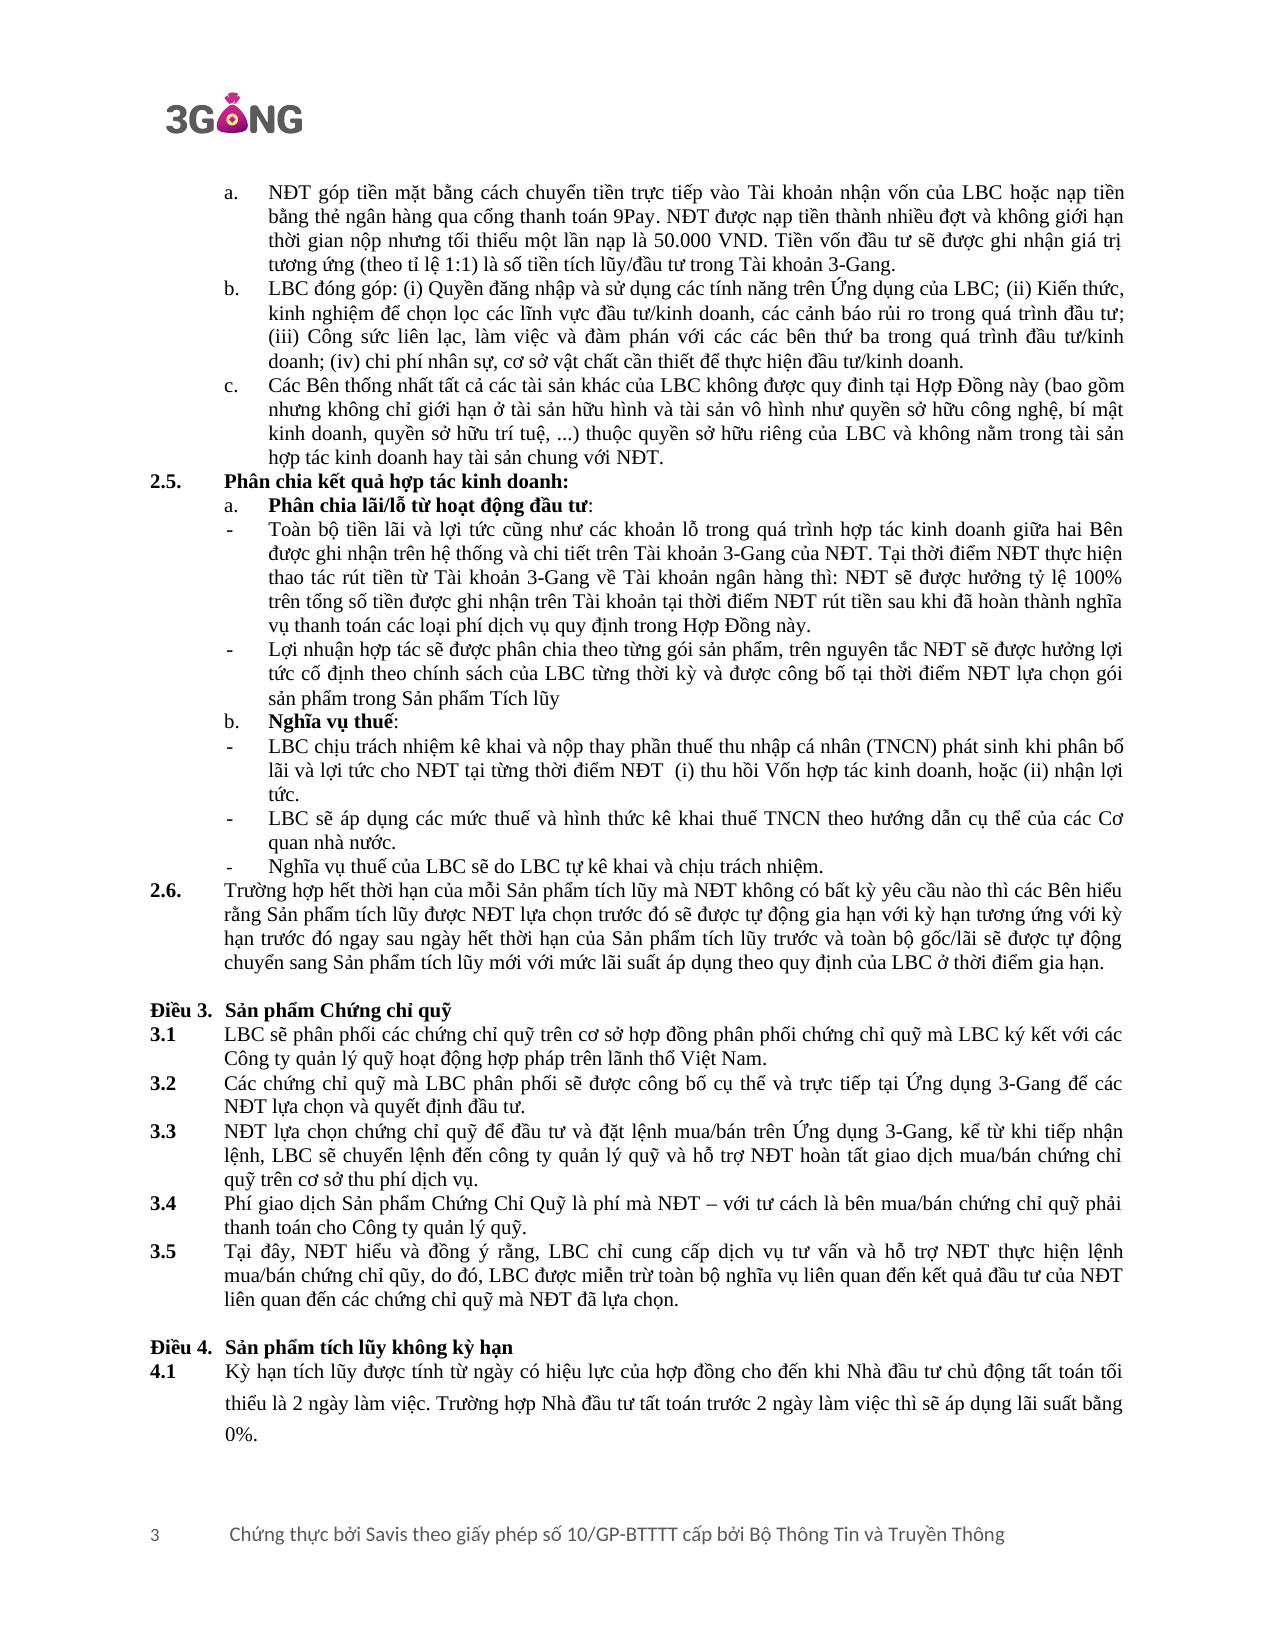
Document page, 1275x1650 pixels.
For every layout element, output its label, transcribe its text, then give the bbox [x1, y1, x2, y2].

list Sản phẩm tích lũy không kỳ hạn [150, 1335, 1124, 1359]
list Các Bên thống nhất tất cả các tài sản khác của LBC không được quy đinh tại Hợp Đồng này (bao gồm nhưng không chỉ giới hạn ở tài sản hữu hình và tài sản vô hình như quyền sở hữu công nghệ, bí mật kinh doanh, quyền sở hữu trí tuệ, ...) thuộc quyền sở hữu riêng của LBC và không nằm trong tài sản hợp tác kinh doanh hay tài sản chung với NĐT. [224, 373, 1124, 469]
list Nghĩa vụ thuế: [224, 709, 1124, 733]
list Phân chia kết quả hợp tác kinh doanh: [150, 469, 1124, 493]
list Các chứng chỉ quỹ mà LBC phân phối sẽ được công bố cụ thể và trực tiếp tại Ứng dụng 3-Gang để các NĐT lựa chọn và quyết định đầu tư. [150, 1070, 1124, 1118]
list Nghĩa vụ thuế của LBC sẽ do LBC tự kê khai và chịu trách nhiệm. [226, 854, 1124, 878]
list Kỳ hạn tích lũy được tính từ ngày có hiệu lực của hợp đồng cho đến khi Nhà đầu tư chủ động tất toán tối thiểu là 2 ngày làm việc. Trường hợp Nhà đầu tư tất toán trước 2 ngày làm việc thì sẽ áp dụng lãi suất bằng 0%. [150, 1359, 1124, 1446]
list Toàn bộ tiền lãi và lợi tức cũng như các khoản lỗ trong quá trình hợp tác kinh doanh giữa hai Bên được ghi nhận trên hệ thống và chi tiết trên Tài khoản 3-Gang của NĐT. Tại thời điểm NĐT thực hiện thao tác rút tiền từ Tài khoản 3-Gang về Tài khoản ngân hàng thì: NĐT sẽ được hưởng tỷ lệ 100% trên tổng số tiền được ghi nhận trên Tài khoản tại thời điểm NĐT rút tiền sau khi đã hoàn thành nghĩa vụ thanh toán các loại phí dịch vụ quy định trong Hợp Đồng này. [226, 517, 1124, 637]
list LBC sẽ áp dụng các mức thuế và hình thức kê khai thuế TNCN theo hướng dẫn cụ thể của các Cơ quan nhà nước. [226, 806, 1124, 854]
list LBC chịu trách nhiệm kê khai và nộp thay phần thuế thu nhập cá nhân (TNCN) phát sinh khi phân bổ lãi và lợi tức cho NĐT tại từng thời điểm NĐT (i) thu hồi Vốn hợp tác kinh doanh, hoặc (ii) nhận lợi tức. [226, 733, 1124, 806]
list Phân chia lãi/lỗ từ hoạt động đầu tư: [224, 493, 1124, 517]
list Lợi nhuận hợp tác sẽ được phân chia theo từng gói sản phẩm, trên nguyên tắc NĐT sẽ được hưởng lợi tức cố định theo chính sách của LBC từng thời kỳ và được công bố tại thời điểm NĐT lựa chọn gói sản phẩm trong Sản phẩm Tích lũy [226, 637, 1124, 709]
list LBC sẽ phân phối các chứng chỉ quỹ trên cơ sở hợp đồng phân phối chứng chỉ quỹ mà LBC ký kết với các Công ty quản lý quỹ hoạt động hợp pháp trên lãnh thổ Việt Nam. [150, 1022, 1124, 1070]
picture [150, 75, 315, 152]
list Tại đây, NĐT hiểu và đồng ý rằng, LBC chỉ cung cấp dịch vụ tư vấn và hỗ trợ NĐT thực hiện lệnh mua/bán chứng chỉ qũy, do đó, LBC được miễn trừ toàn bộ nghĩa vụ liên quan đến kết quả đầu tư của NĐT liên quan đến các chứng chỉ quỹ mà NĐT đã lựa chọn. [150, 1239, 1124, 1311]
list LBC đóng góp: (i) Quyền đăng nhập và sử dụng các tính năng trên Ứng dụng của LBC; (ii) Kiến thức, kinh nghiệm để chọn lọc các lĩnh vực đầu tư/kinh doanh, các cảnh báo rủi ro trong quá trình đầu tư; (iii) Công sức liên lạc, làm việc và đàm phán với các các bên thứ ba trong quá trình đầu tư/kinh doanh; (iv) chi phí nhân sự, cơ sở vật chất cần thiết để thực hiện đầu tư/kinh doanh. [224, 276, 1124, 373]
list Sản phẩm Chứng chỉ quỹ [150, 998, 1124, 1022]
list Trường hợp hết thời hạn của mỗi Sản phẩm tích lũy mà NĐT không có bất kỳ yêu cầu nào thì các Bên hiểu rằng Sản phẩm tích lũy được NĐT lựa chọn trước đó sẽ được tự động gia hạn với kỳ hạn tương ứng với kỳ hạn trước đó ngay sau ngày hết thời hạn của Sản phẩm tích lũy trước và toàn bộ gốc/lãi sẽ được tự động chuyển sang Sản phẩm tích lũy mới với mức lãi suất áp dụng theo quy định của LBC ở thời điểm gia hạn. [150, 878, 1124, 974]
list NĐT góp tiền mặt bằng cách chuyển tiền trực tiếp vào Tài khoản nhận vốn của LBC hoặc nạp tiền bằng thẻ ngân hàng qua cổng thanh toán 9Pay. NĐT được nạp tiền thành nhiều đợt và không giới hạn thời gian nộp nhưng tối thiểu một lần nạp là 50.000 VND. Tiền vốn đầu tư sẽ được ghi nhận giá trị tương ứng (theo tỉ lệ 1:1) là số tiền tích lũy/đầu tư trong Tài khoản 3-Gang. [224, 180, 1124, 276]
list NĐT lựa chọn chứng chỉ quỹ để đầu tư và đặt lệnh mua/bán trên Ứng dụng 3-Gang, kể từ khi tiếp nhận lệnh, LBC sẽ chuyển lệnh đến công ty quản lý quỹ và hỗ trợ NĐT hoàn tất giao dịch mua/bán chứng chỉ quỹ trên cơ sở thu phí dịch vụ. [150, 1118, 1124, 1191]
list Phí giao dịch Sản phẩm Chứng Chỉ Quỹ là phí mà NĐT – với tư cách là bên mua/bán chứng chỉ quỹ phải thanh toán cho Công ty quản lý quỹ. [150, 1191, 1124, 1239]
